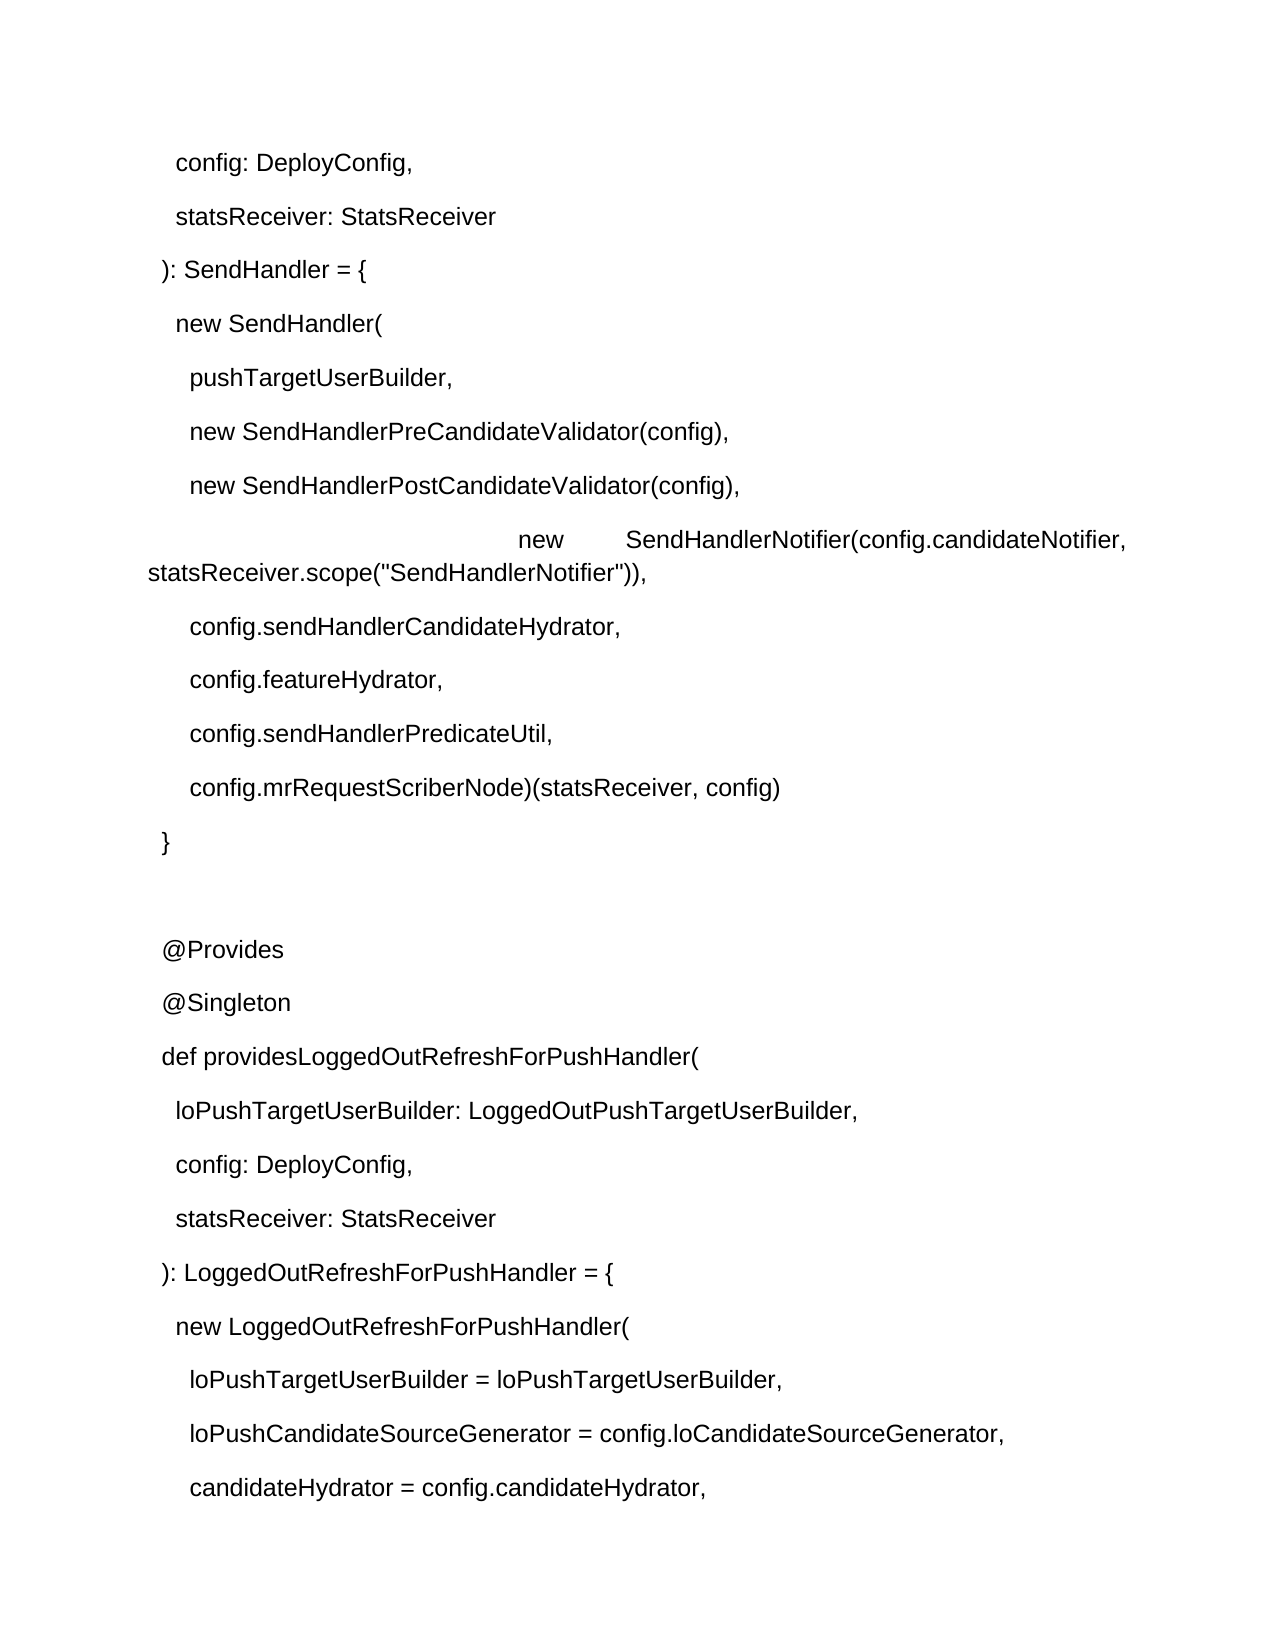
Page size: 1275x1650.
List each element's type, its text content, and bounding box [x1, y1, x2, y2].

text ): LoggedOutRefreshForPushHandler = { [148, 1258, 1127, 1286]
text loPushTargetUserBuilder = loPushTargetUserBuilder, [148, 1365, 1127, 1394]
text new SendHandler( [148, 309, 1127, 338]
text config.sendHandlerCandidateHydrator, [148, 611, 1127, 640]
text new SendHandlerPreCandidateValidator(config), [148, 417, 1127, 446]
text new SendHandlerNotifier(config.candidateNotifier, statsReceiver.scope("SendHandlerNotifier")), [148, 524, 1127, 586]
text loPushCandidateSourceGenerator = config.loCandidateSourceGenerator, [148, 1419, 1127, 1448]
text config: DeployConfig, [148, 148, 1127, 176]
text new SendHandlerPostCandidateValidator(config), [148, 471, 1127, 499]
text candidateHydrator = config.candidateHydrator, [148, 1473, 1127, 1502]
text statsReceiver: StatsReceiver [148, 201, 1127, 230]
text config: DeployConfig, [148, 1150, 1127, 1179]
text loPushTargetUserBuilder: LoggedOutPushTargetUserBuilder, [148, 1096, 1127, 1125]
text config.mrRequestScriberNode)(statsReceiver, config) [148, 773, 1127, 802]
text pushTargetUserBuilder, [148, 363, 1127, 392]
text @Provides [148, 934, 1127, 963]
text def providesLoggedOutRefreshForPushHandler( [148, 1042, 1127, 1071]
text @Singleton [148, 988, 1127, 1017]
text config.sendHandlerPredicateUtil, [148, 719, 1127, 748]
text } [148, 827, 1127, 856]
text config.featureHydrator, [148, 665, 1127, 694]
text ): SendHandler = { [148, 255, 1127, 284]
text new LoggedOutRefreshForPushHandler( [148, 1312, 1127, 1340]
text statsReceiver: StatsReceiver [148, 1204, 1127, 1233]
